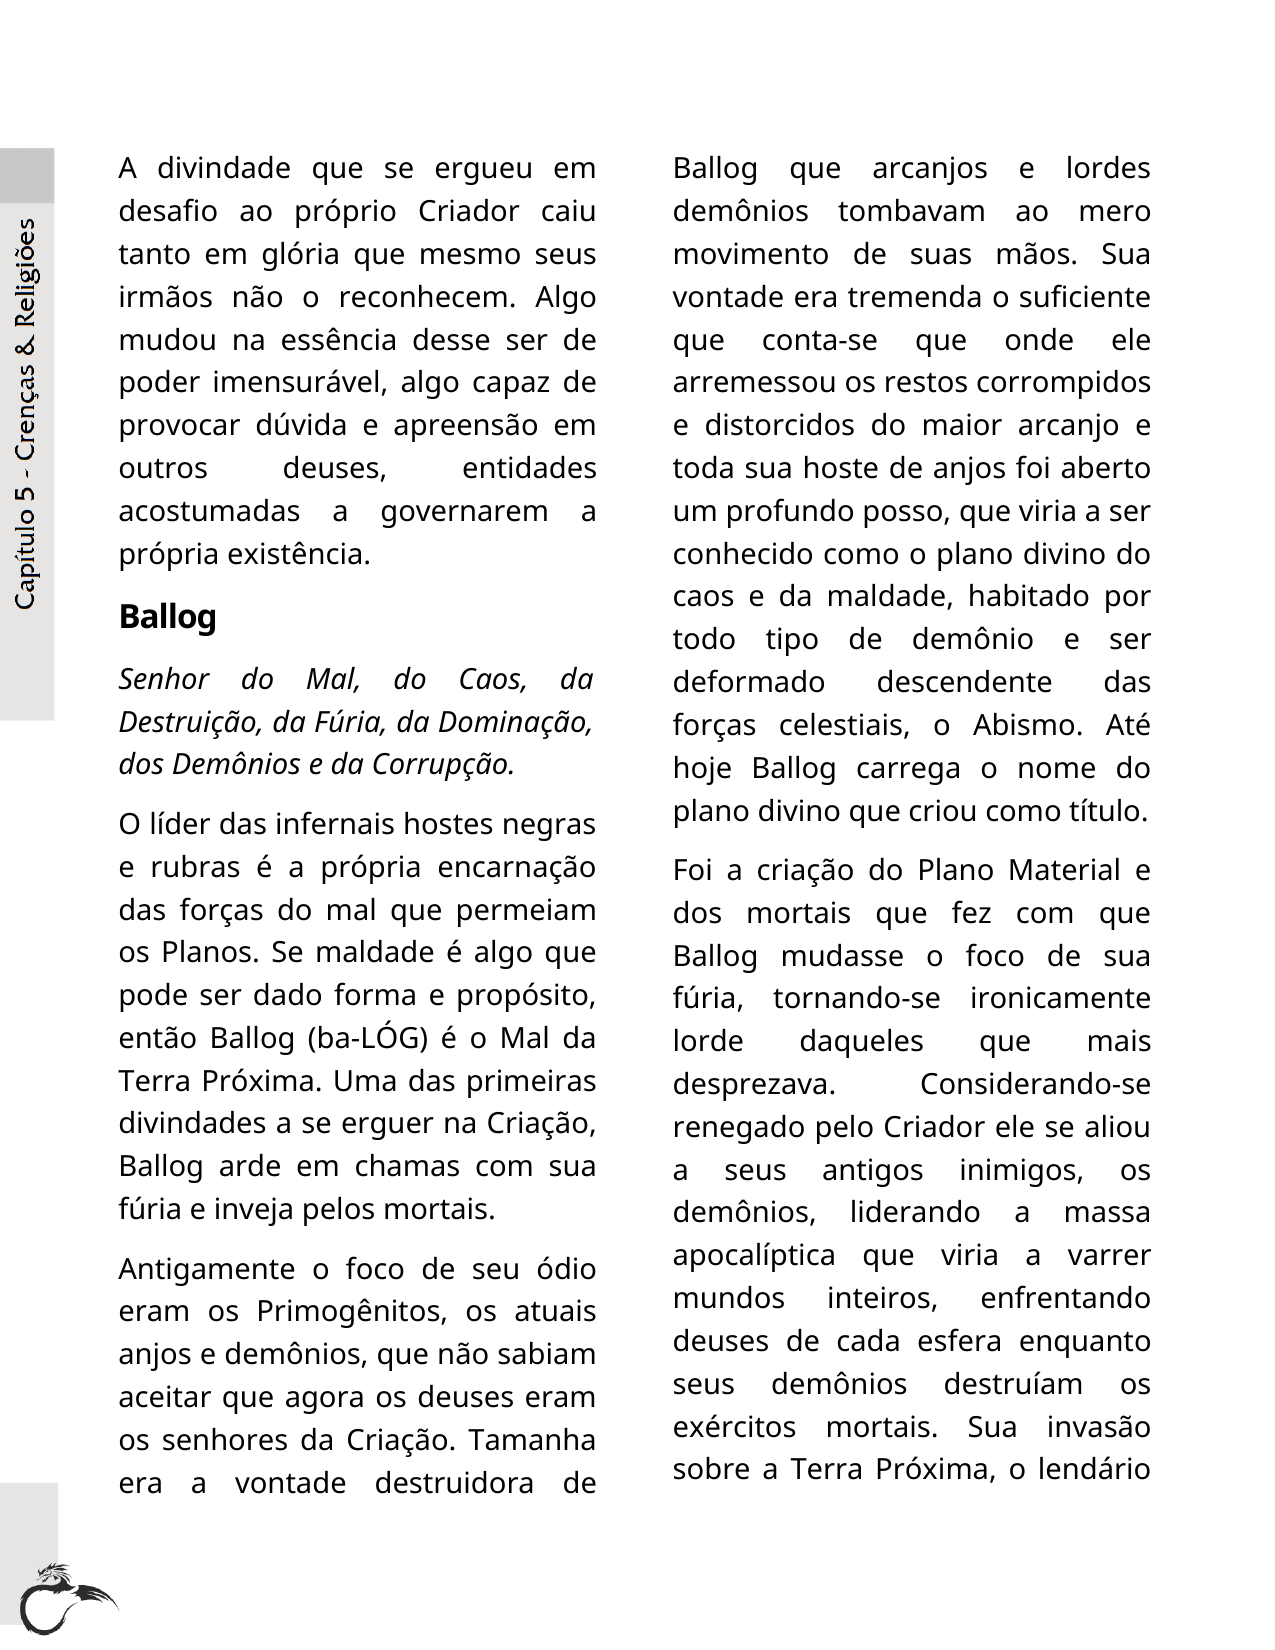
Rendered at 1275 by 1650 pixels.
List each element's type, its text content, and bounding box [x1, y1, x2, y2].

text Ballog [118, 592, 597, 638]
text Antigamente o foco de seu ódio eram os Primogênitos, os atuais anjos e demônios, que não sabiam aceitar que agora os deuses eram os senhores da Criação. Tamanha era a vontade destruidora de Ballog que arcanjos e lordes demônios tombavam ao mero movimento de suas mãos. Sua vontade era tremenda o suficiente que conta-se que onde ele arremessou os restos corrompidos e distorcidos do maior arcanjo e toda sua hoste de anjos foi aberto um profundo posso, que viria a ser conhecido como o plano divino do caos e da maldade, habitado por todo tipo de demônio e ser deformado descendente das forças celestiais, o Abismo. Até hoje Ballog carrega o nome do plano divino que criou como título. [672, 148, 1152, 829]
text A divindade que se ergueu em desafio ao próprio Criador caiu tanto em glória que mesmo seus irmãos não o reconhecem. Algo mudou na essência desse ser de poder imensurável, algo capaz de provocar dúvida e apreensão em outros deuses, entidades acostumadas a governarem a própria existência. [118, 148, 597, 573]
picture [0, 1476, 127, 1641]
text O líder das infernais hostes negras e rubras é a própria encarnação das forças do mal que permeiam os Planos. Se maldade é algo que pode ser dado forma e propósito, então Ballog (ba-LÓG) é o Mal da Terra Próxima. Uma das primeiras divindades a se erguer na Criação, Ballog arde em chamas com sua fúria e inveja pelos mortais. [118, 803, 597, 1228]
text Senhor do Mal, do Caos, da Destruição, da Fúria, da Dominação, dos Demônios e da Corrupção. [118, 658, 597, 783]
text Antigamente o foco de seu ódio eram os Primogênitos, os atuais anjos e demônios, que não sabiam aceitar que agora os deuses eram os senhores da Criação. Tamanha era a vontade destruidora de Ballog que arcanjos e lordes demônios tombavam ao mero movimento de suas mãos. Sua vontade era tremenda o suficiente que conta-se que onde ele arremessou os restos corrompidos e distorcidos do maior arcanjo e toda sua hoste de anjos foi aberto um profundo posso, que viria a ser conhecido como o plano divino do caos e da maldade, habitado por todo tipo de demônio e ser deformado descendente das forças celestiais, o Abismo. Até hoje Ballog carrega o nome do plano divino que criou como título. [118, 1248, 597, 1502]
picture [0, 145, 56, 723]
